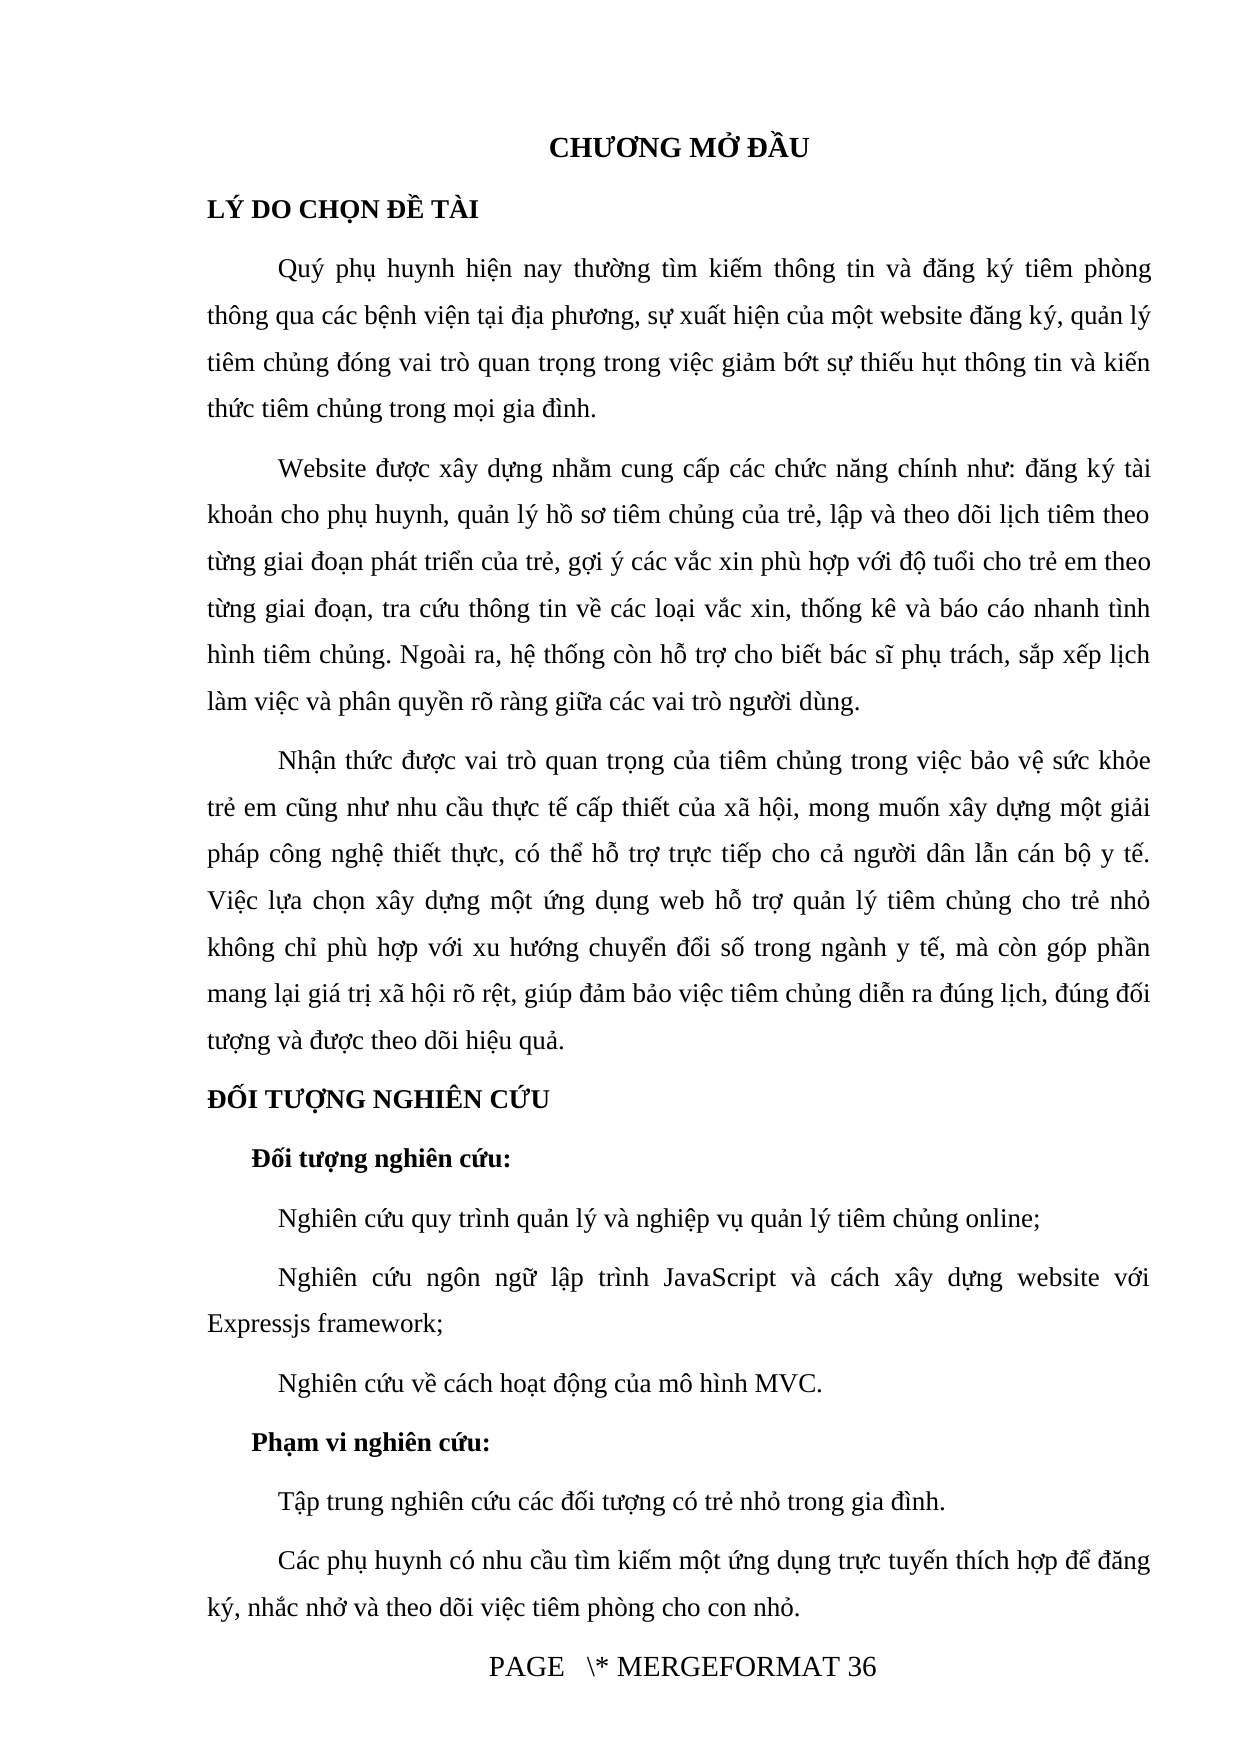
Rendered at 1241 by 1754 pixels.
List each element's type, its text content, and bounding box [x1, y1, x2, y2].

text Nghiên cứu ngôn ngữ lập trình JavaScript và cách xây dựng website với Expressjs framework; [207, 1261, 1152, 1339]
subtitle Đối tượng nghiên cứu [207, 1083, 1152, 1114]
text Nhận thức được vai trò quan trọng của tiêm chủng trong việc bảo vệ sức khỏe trẻ em cũng như nhu cầu thực tế cấp thiết của xã hội, mong muốn xây dựng một giải pháp công nghệ thiết thực, có thể hỗ trợ trực tiếp cho cả người dân lẫn cán bộ y tế. Việc lựa chọn xây dựng một ứng dụng web hỗ trợ quản lý tiêm chủng cho trẻ nhỏ không chỉ phù hợp với xu hướng chuyển đổi số trong ngành y tế, mà còn góp phần mang lại giá trị xã hội rõ rệt, giúp đảm bảo việc tiêm chủng diễn ra đúng lịch, đúng đối tượng và được theo dõi hiệu quả. [207, 744, 1152, 1055]
text Phạm vi nghiên cứu: [207, 1426, 1152, 1457]
text Các phụ huynh có nhu cầu tìm kiếm một ứng dụng trực tuyến thích hợp để đăng ký, nhắc nhở và theo dõi việc tiêm phòng cho con nhỏ. [207, 1544, 1152, 1622]
subtitle Lý do chọn đề tài [207, 193, 1152, 224]
text Đối tượng nghiên cứu: [207, 1143, 1152, 1174]
text Nghiên cứu quy trình quản lý và nghiệp vụ quản lý tiêm chủng online; [207, 1202, 1152, 1233]
text Nghiên cứu về cách hoạt động của mô hình MVC. [207, 1367, 1152, 1398]
text Tập trung nghiên cứu các đối tượng có trẻ nhỏ trong gia đình. [207, 1485, 1152, 1516]
text Website được xây dựng nhằm cung cấp các chức năng chính như: đăng ký tài khoản cho phụ huynh, quản lý hồ sơ tiêm chủng của trẻ, lập và theo dõi lịch tiêm theo từng giai đoạn phát triển của trẻ, gợi ý các vắc xin phù hợp với độ tuổi cho trẻ em theo từng giai đoạn, tra cứu thông tin về các loại vắc xin, thống kê và báo cáo nhanh tình hình tiêm chủng. Ngoài ra, hệ thống còn hỗ trợ cho biết bác sĩ phụ trách, sắp xếp lịch làm việc và phân quyền rõ ràng giữa các vai trò người dùng. [207, 452, 1152, 716]
text Quý phụ huynh hiện nay thường tìm kiếm thông tin và đăng ký tiêm phòng thông qua các bệnh viện tại địa phương, sự xuất hiện của một website đăng ký, quản lý tiêm chủng đóng vai trò quan trọng trong việc giảm bớt sự thiếu hụt thông tin và kiến thức tiêm chủng trong mọi gia đình. [207, 253, 1152, 424]
subtitle CHƯƠNG MỞ ĐẦU [207, 131, 1152, 164]
